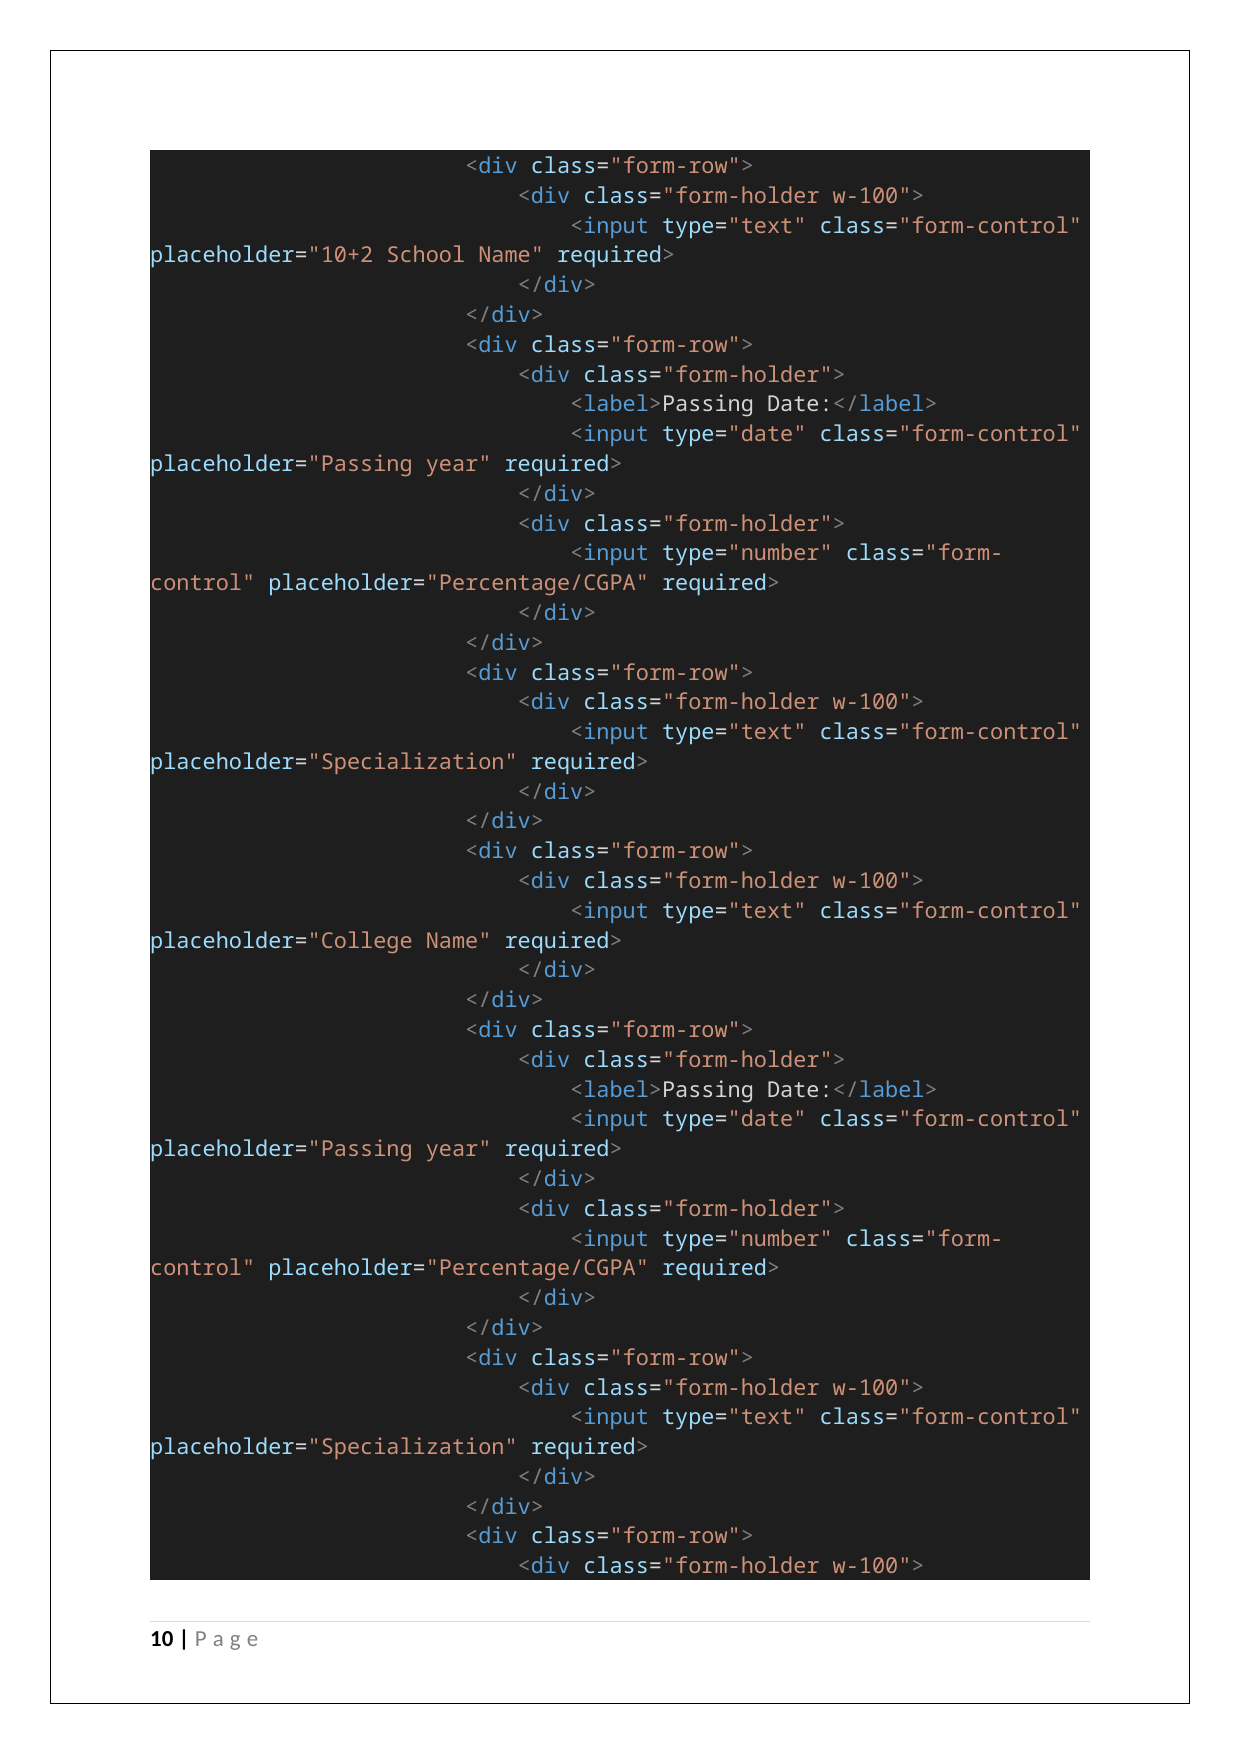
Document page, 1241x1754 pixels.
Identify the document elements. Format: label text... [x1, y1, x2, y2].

text <label>Passing Date:</label> [150, 1073, 1090, 1103]
text </div> [150, 478, 1090, 507]
text </div> [150, 1282, 1090, 1312]
text </div> [150, 984, 1090, 1014]
text <input type="text" class="form-control" placeholder="Specialization" required> [150, 716, 1090, 776]
text <input type="date" class="form-control" placeholder="Passing year" required> [150, 418, 1090, 478]
text <div class="form-holder"> [150, 507, 1090, 537]
text <div class="form-holder"> [150, 358, 1090, 388]
text <div class="form-row"> [150, 1014, 1090, 1044]
text <div class="form-holder w-100"> [150, 1550, 1090, 1580]
text <input type="number" class="form-control" placeholder="Percentage/CGPA" required> [150, 1222, 1090, 1282]
text <div class="form-row"> [150, 835, 1090, 865]
text <input type="text" class="form-control" placeholder="Specialization" required> [150, 1401, 1090, 1461]
text <div class="form-row"> [150, 329, 1090, 358]
text <div class="form-row"> [150, 150, 1090, 180]
text </div> [150, 597, 1090, 627]
text <div class="form-holder w-100"> [150, 1371, 1090, 1401]
text <div class="form-row"> [150, 1342, 1090, 1371]
text <div class="form-holder w-100"> [150, 865, 1090, 895]
text </div> [150, 1163, 1090, 1193]
text <input type="text" class="form-control" placeholder="College Name" required> [150, 895, 1090, 954]
text <div class="form-row"> [150, 1520, 1090, 1550]
text <label>Passing Date:</label> [150, 388, 1090, 418]
text <div class="form-holder"> [150, 1044, 1090, 1073]
text </div> [150, 805, 1090, 835]
text <div class="form-holder w-100"> [150, 686, 1090, 716]
text </div> [150, 1491, 1090, 1520]
text </div> [150, 1461, 1090, 1491]
text </div> [150, 627, 1090, 656]
text <div class="form-holder"> [150, 1193, 1090, 1222]
text </div> [150, 954, 1090, 984]
text <div class="form-holder w-100"> [150, 180, 1090, 209]
text <input type="text" class="form-control" placeholder="10+2 School Name" required> [150, 209, 1090, 269]
text <div class="form-row"> [150, 656, 1090, 686]
text <input type="date" class="form-control" placeholder="Passing year" required> [150, 1103, 1090, 1163]
text </div> [150, 776, 1090, 805]
text </div> [150, 1312, 1090, 1342]
text </div> [150, 269, 1090, 299]
text <input type="number" class="form-control" placeholder="Percentage/CGPA" required> [150, 537, 1090, 597]
text </div> [150, 299, 1090, 329]
